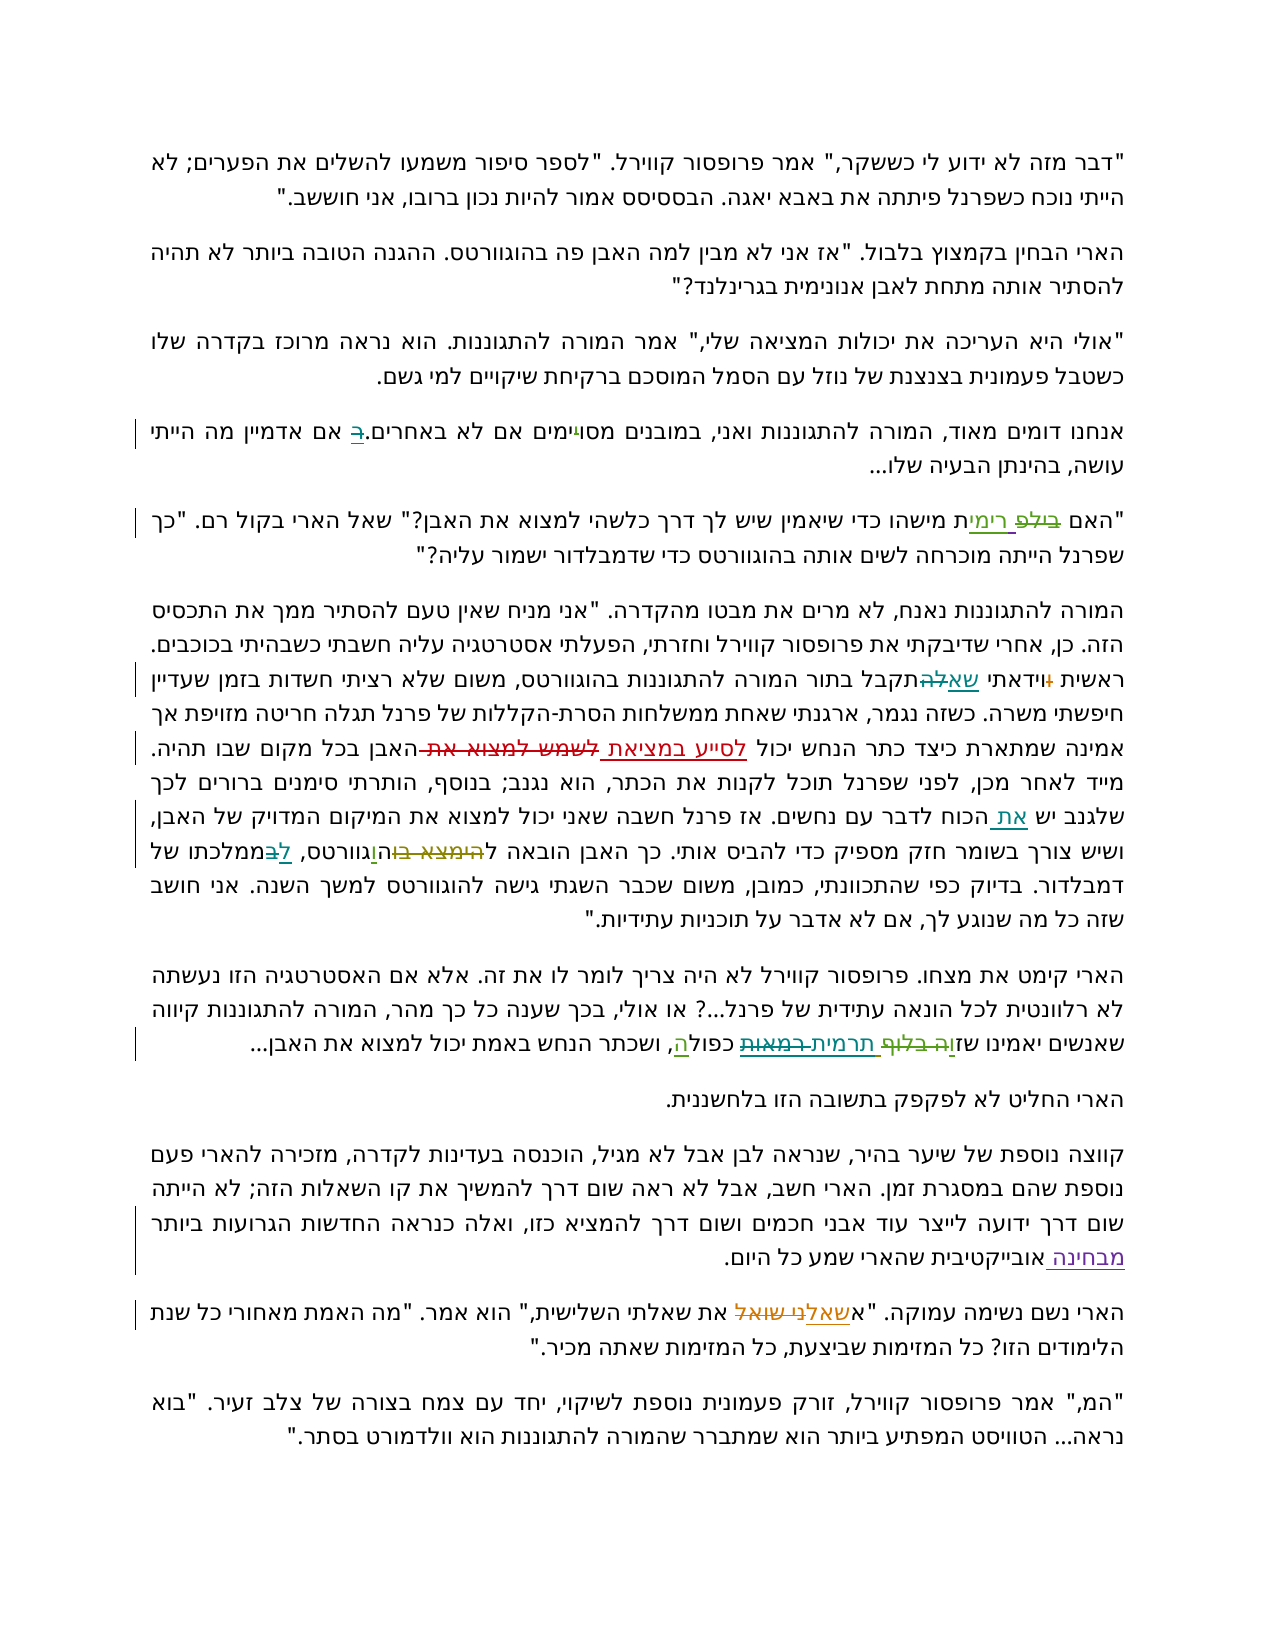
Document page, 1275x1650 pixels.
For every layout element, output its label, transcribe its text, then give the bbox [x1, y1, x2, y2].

text "דבר מזה לא ידוע לי כששקר," אמר פרופסור קווירל. "לספר סיפור משמעו להשלים את הפערים; לא הייתי נוכח כשפרנל פיתתה את באבא יאגה. הבססיסס אמור להיות נכון ברובו, אני חוששב." [150, 150, 1125, 214]
text הארי הבחין בקמצוץ בלבול. "אז אני לא מבין למה האבן פה בהוגוורטס. ההגנה הטובה ביותר לא תהיה להסתיר אותה מתחת לאבן אנונימית בגרינלנד?" [150, 239, 1125, 304]
text "המ," אמר פרופסור קווירל, זורק פעמונית נוספת לשיקוי, יחד עם צמח בצורה של צלב זעיר. "בוא נראה… הטוויסט המפתיע ביותר הוא שמתברר שהמורה להתגוננות הוא וולדמורט בסתר." [150, 1389, 1125, 1454]
text "האם ת מישהו כדי שיאמין שיש לך דרך כלשהי למצוא את האבן?" שאל הארי בקול רם. "כך שפרנל הייתה מוכרחה לשים אותה בהוגוורטס כדי שדמבלדור ישמור עליה?" [150, 508, 1125, 573]
text הארי קימט את מצחו. פרופסור קווירל לא היה צריך לומר לו את זה. אלא אם האסטרטגיה הזו נעשתה לא רלוונטית לכל הונאה עתידית של פרנל…? או אולי, בכך שענה כל כך מהר, המורה להתגוננות קיווה שאנשים יאמינו שז כפול, ושכתר הנחש באמת יכול למצוא את האבן… [150, 962, 1125, 1061]
text המורה להתגוננות נאנח, לא מרים את מבטו מהקדרה. "אני מניח שאין טעם להסתיר ממך את התכסיס הזה. כן, אחרי שדיבקתי את פרופסור קווירל וחזרתי, הפעלתי אסטרטגיה עליה חשבתי כשבהיתי בכוכבים. ראשית וידאתי תקבל בתור המורה להתגוננות בהוגוורטס, משום שלא רציתי חשדות בזמן שעדיין חיפשתי משרה. כשזה נגמר, ארגנתי שאחת ממשלחות הסרת-הקללות של פרנל תגלה חריטה מזויפת אך אמינה שמתארת כיצד כתר הנחש יכול האבן בכל מקום שבו תהיה. מייד לאחר מכן, לפני שפרנל תוכל לקנות את הכתר, הוא נגנב; בנוסף, הותרתי סימנים ברורים לכך שלגנב יש הכוח לדבר עם נחשים. אז פרנל חשבה שאני יכול למצוא את המיקום המדויק של האבן, ושיש צורך בשומר חזק מספיק כדי להביס אותי. כך האבן הובאה להגוורטס, ממלכתו של דמבלדור. בדיוק כפי שהתכוונתי, כמובן, משום שכבר השגתי גישה להוגוורטס למשך השנה. אני חושב שזה כל מה שנוגע לך, אם לא אדבר על תוכניות עתידיות." [150, 598, 1125, 937]
text אנחנו דומים מאוד, המורה להתגוננות ואני, במובנים מסוימים אם לא באחרים. אם אדמיין מה הייתי עושה, בהינתן הבעיה שלו… [150, 419, 1125, 483]
text "אולי היא העריכה את יכולות המציאה שלי," אמר המורה להתגוננות. הוא נראה מרוכז בקדרה שלו כשטבל פעמונית בצנצנת של נוזל עם הסמל המוסכם ברקיחת שיקויים למי גשם. [150, 329, 1125, 393]
text הארי נשם נשימה עמוקה. "א את שאלתי השלישית," הוא אמר. "מה האמת מאחורי כל שנת הלימודים הזו? כל המזימות שביצעת, כל המזימות שאתה מכיר." [150, 1300, 1125, 1364]
text קווצה נוספת של שיער בהיר, שנראה לבן אבל לא מגיל, הוכנסה בעדינות לקדרה, מזכירה להארי פעם נוספת שהם במסגרת זמן. הארי חשב, אבל לא ראה שום דרך להמשיך את קו השאלות הזה; לא הייתה שום דרך ידועה לייצר עוד אבני חכמים ושום דרך להמציא כזו, ואלה כנראה החדשות הגרועות ביותר אובייקטיבית שהארי שמע כל היום. [150, 1142, 1125, 1275]
text הארי החליט לא לפקפק בתשובה הזו בלחשננית. [150, 1086, 1125, 1116]
